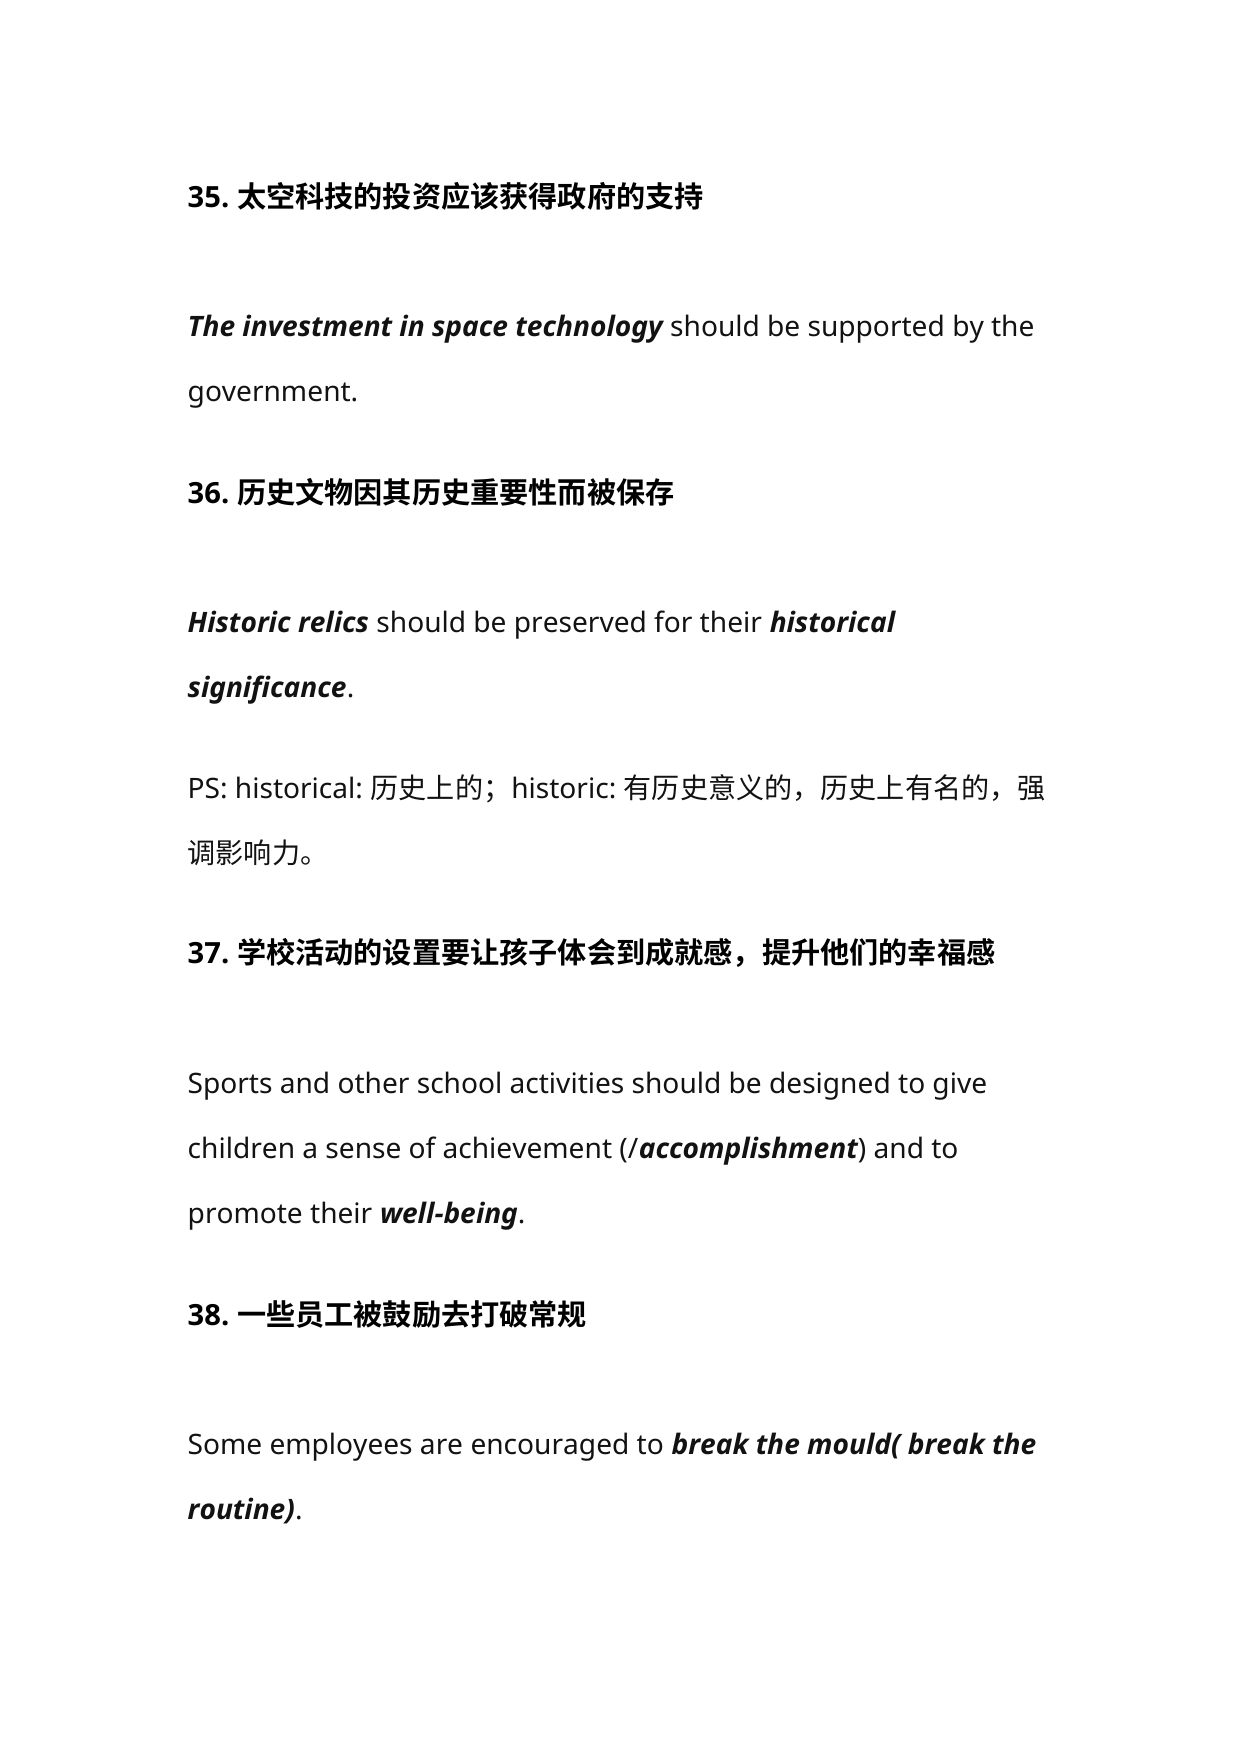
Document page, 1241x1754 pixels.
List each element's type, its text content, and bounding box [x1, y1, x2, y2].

text The investment in space technology should be supported by the government. [187, 293, 1053, 423]
subtitle 36. 历史文物因其历史重要性而被保存 [187, 458, 1053, 523]
subtitle 37. 学校活动的设置要让孩子体会到成就感，提升他们的幸福感 [187, 919, 1053, 984]
subtitle 38. 一些员工被鼓励去打破常规 [187, 1280, 1053, 1345]
text Historic relics should be preserved for their historical significance. [187, 589, 1053, 719]
text Some employees are encouraged to break the mould( break the routine). [187, 1411, 1053, 1541]
subtitle 35. 太空科技的投资应该获得政府的支持 [187, 162, 1053, 227]
text PS: historical: 历史上的；historic: 有历史意义的，历史上有名的，强调影响力。 [187, 754, 1053, 884]
text Sports and other school activities should be designed to give children a sense of achievement (/accomplishment) and to promote their well-being. [187, 1050, 1053, 1245]
